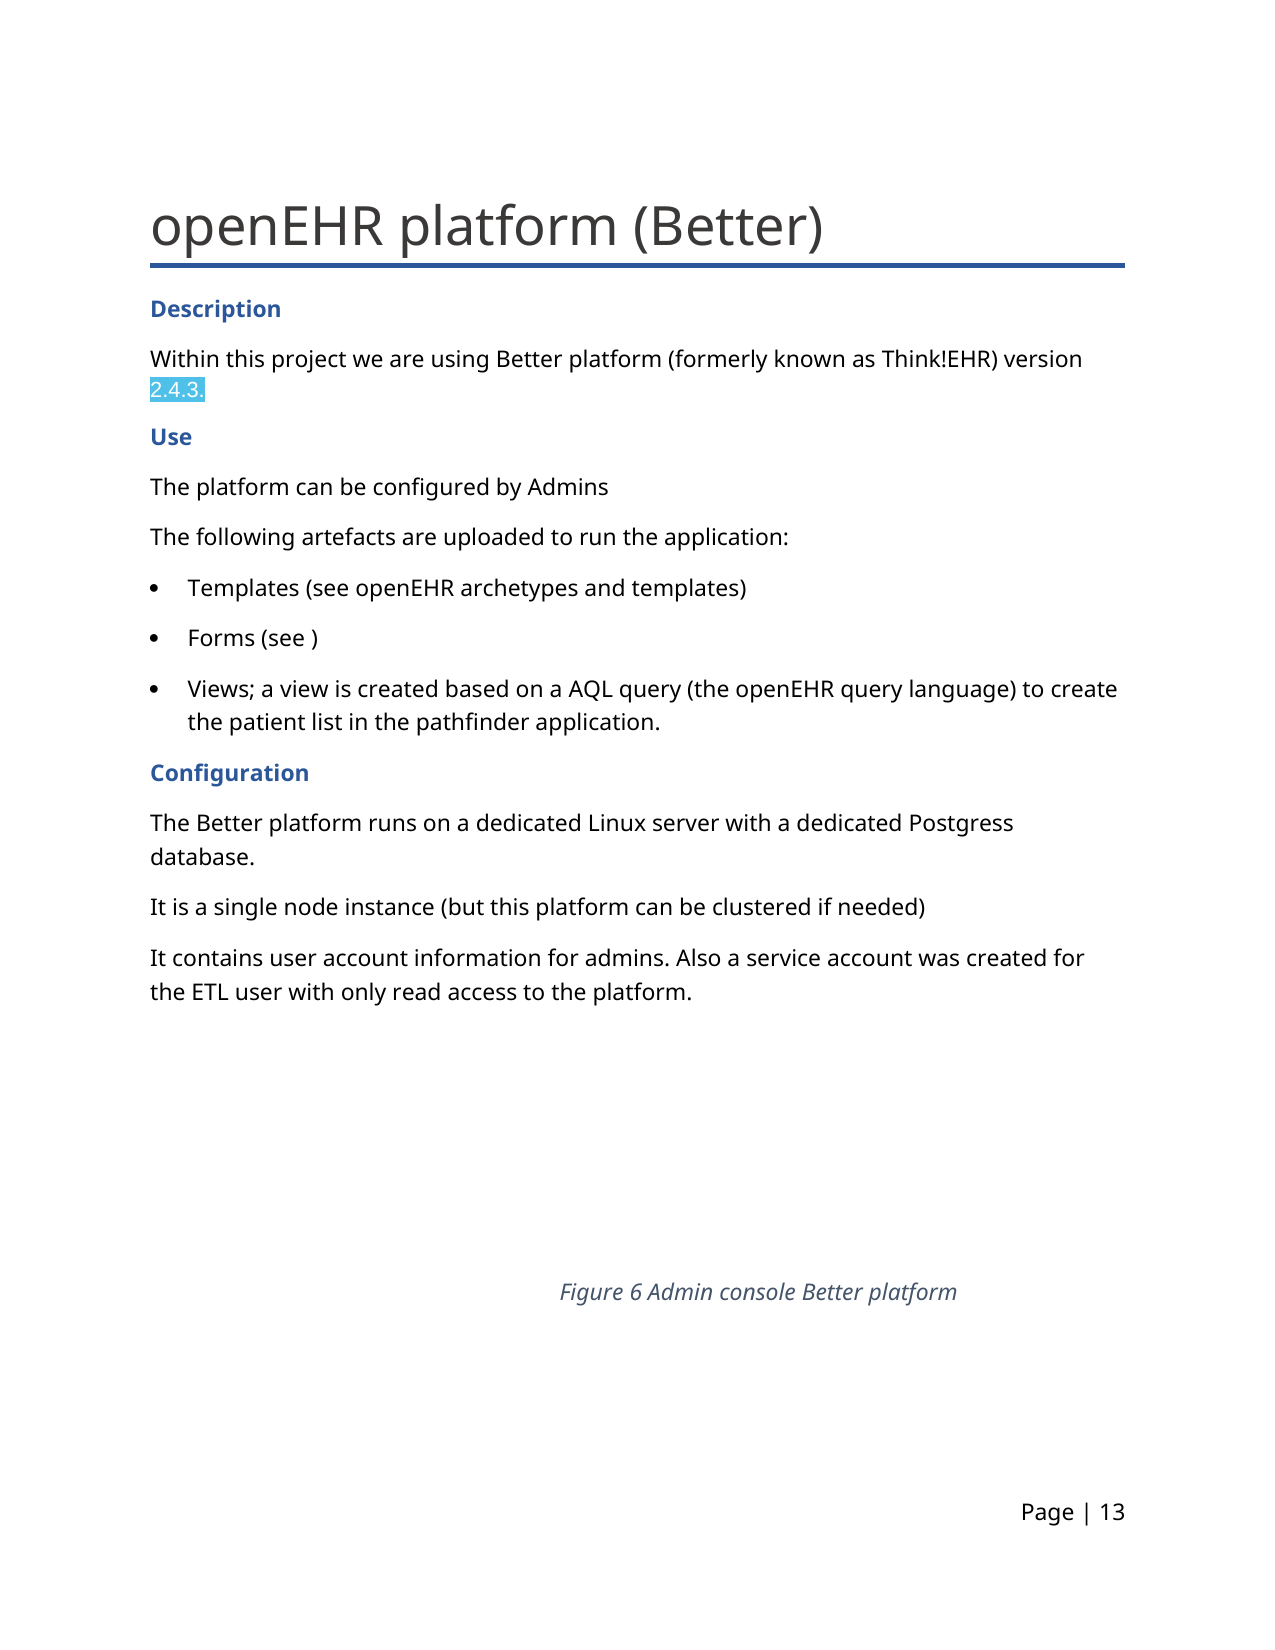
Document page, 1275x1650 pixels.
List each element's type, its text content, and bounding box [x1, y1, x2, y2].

text Use [150, 421, 1125, 452]
text The Better platform runs on a dedicated Linux server with a dedicated Postgress database. [150, 807, 1125, 872]
text Configuration [150, 757, 1125, 788]
text The platform can be configured by Admins [150, 471, 1125, 502]
subtitle openEHR platform (Better) [150, 187, 1125, 263]
list Views; a view is created based on a AQL query (the openEHR query language) to create the patient list in the pathfinder application. [150, 673, 1125, 738]
list Forms (see Form builder) [150, 622, 1125, 653]
text Within this project we are using Better platform (formerly known as Think!EHR) version 2.4.3. [150, 343, 1125, 402]
text It contains user account information for admins. Also a service account was created for the ETL user with only read access to the platform. [150, 942, 1125, 1007]
text The following artefacts are uploaded to run the application: [150, 521, 1125, 553]
text It is a single node instance (but this platform can be clustered if needed) [150, 891, 1125, 923]
list Templates (see openEHR archetypes and templates) [150, 572, 1125, 603]
text Description [150, 293, 1125, 324]
